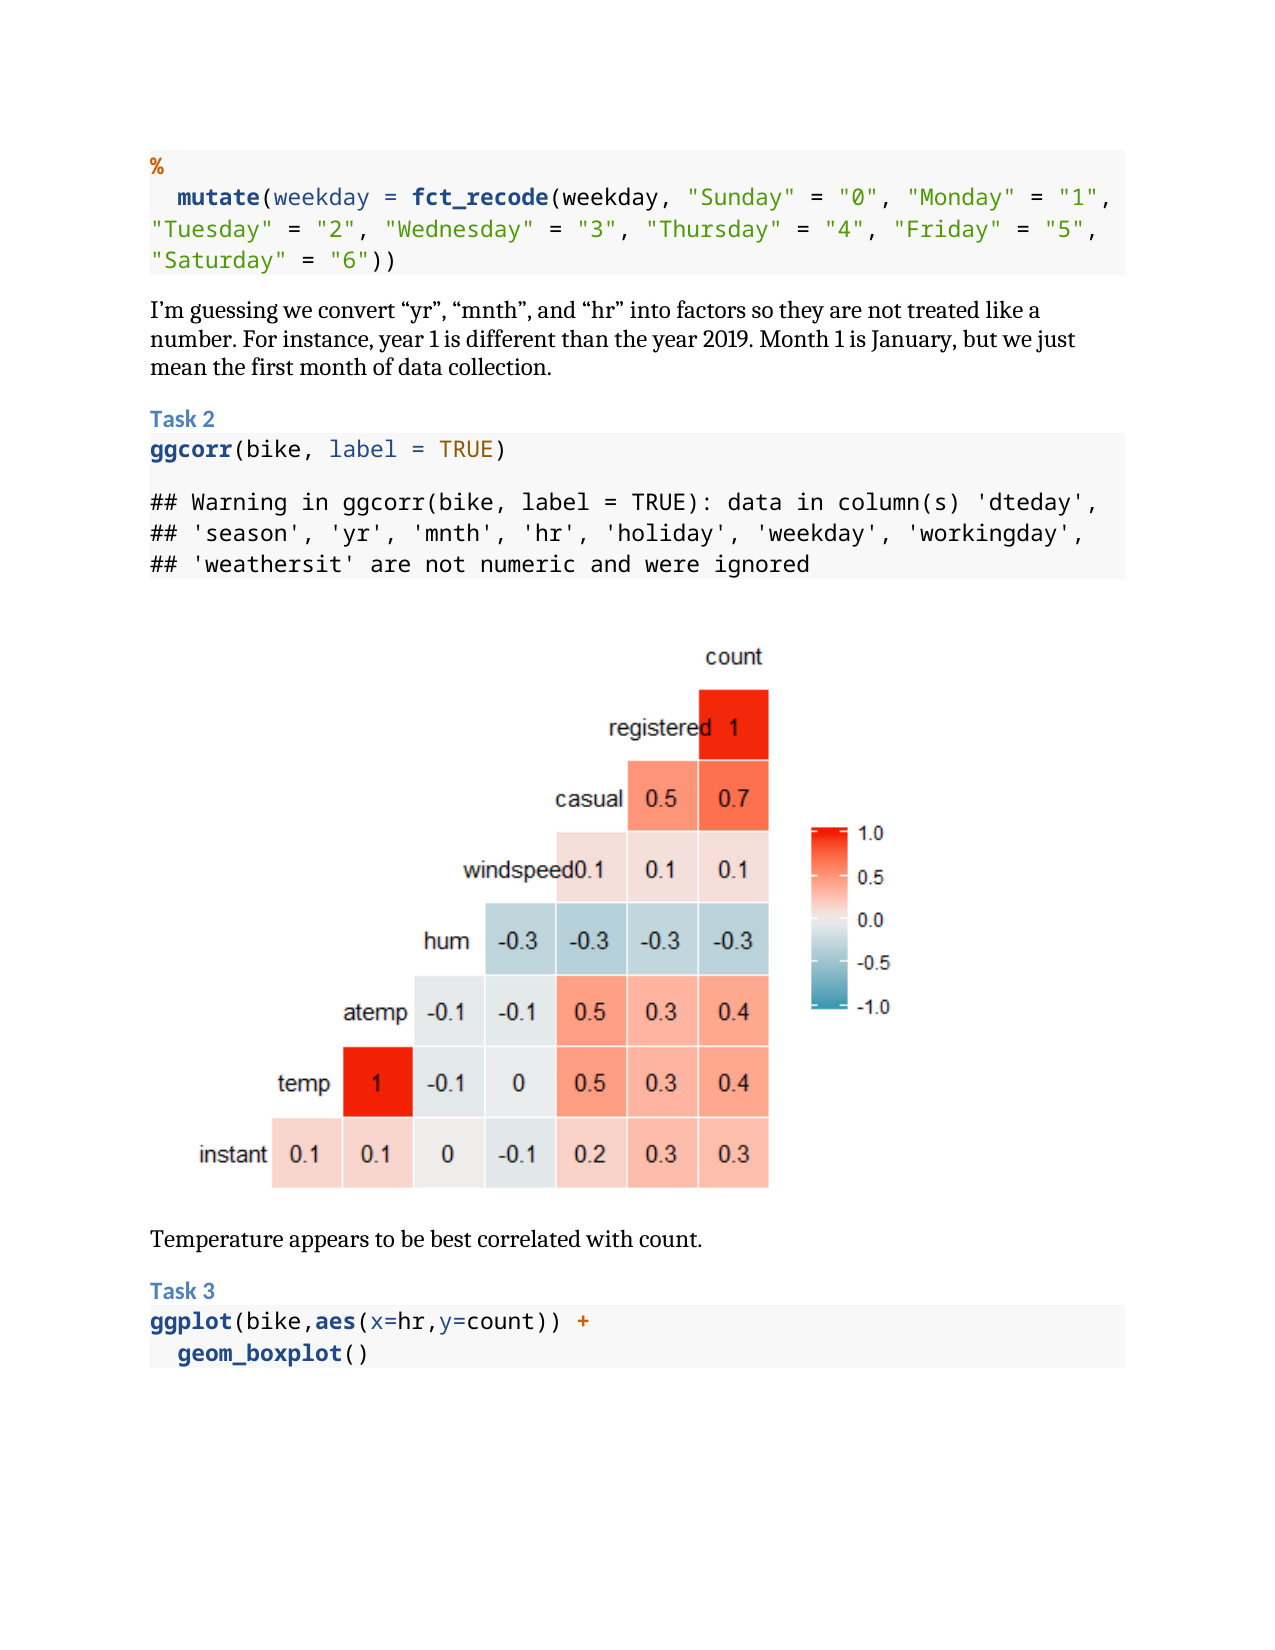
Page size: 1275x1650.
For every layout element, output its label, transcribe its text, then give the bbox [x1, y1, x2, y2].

picture [168, 600, 927, 1207]
text Temperature appears to be best correlated with count. [150, 1225, 1125, 1254]
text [150, 150, 1125, 275]
subtitle Task 3 [150, 1275, 1125, 1305]
text ggcorr(bike, label = TRUE) [150, 433, 1125, 465]
subtitle Task 2 [150, 403, 1125, 433]
text I’m guessing we convert “yr”, “mnth”, and “hr” into factors so they are not treated like a number. For instance, year 1 is different than the year 2019. Month 1 is January, but we just mean the first month of data collection. [150, 296, 1125, 382]
text ggplot(bike,aes(x=hr,y=count)) + geom_boxplot() [370, 1305, 1125, 1368]
text ## Warning in ggcorr(bike, label = TRUE): data in column(s) 'dteday', ## 'season', 'yr', 'mnth', 'hr', 'holiday', 'weekday', 'workingday', ## 'weathersit' are not numeric and were ignored [150, 486, 1125, 579]
